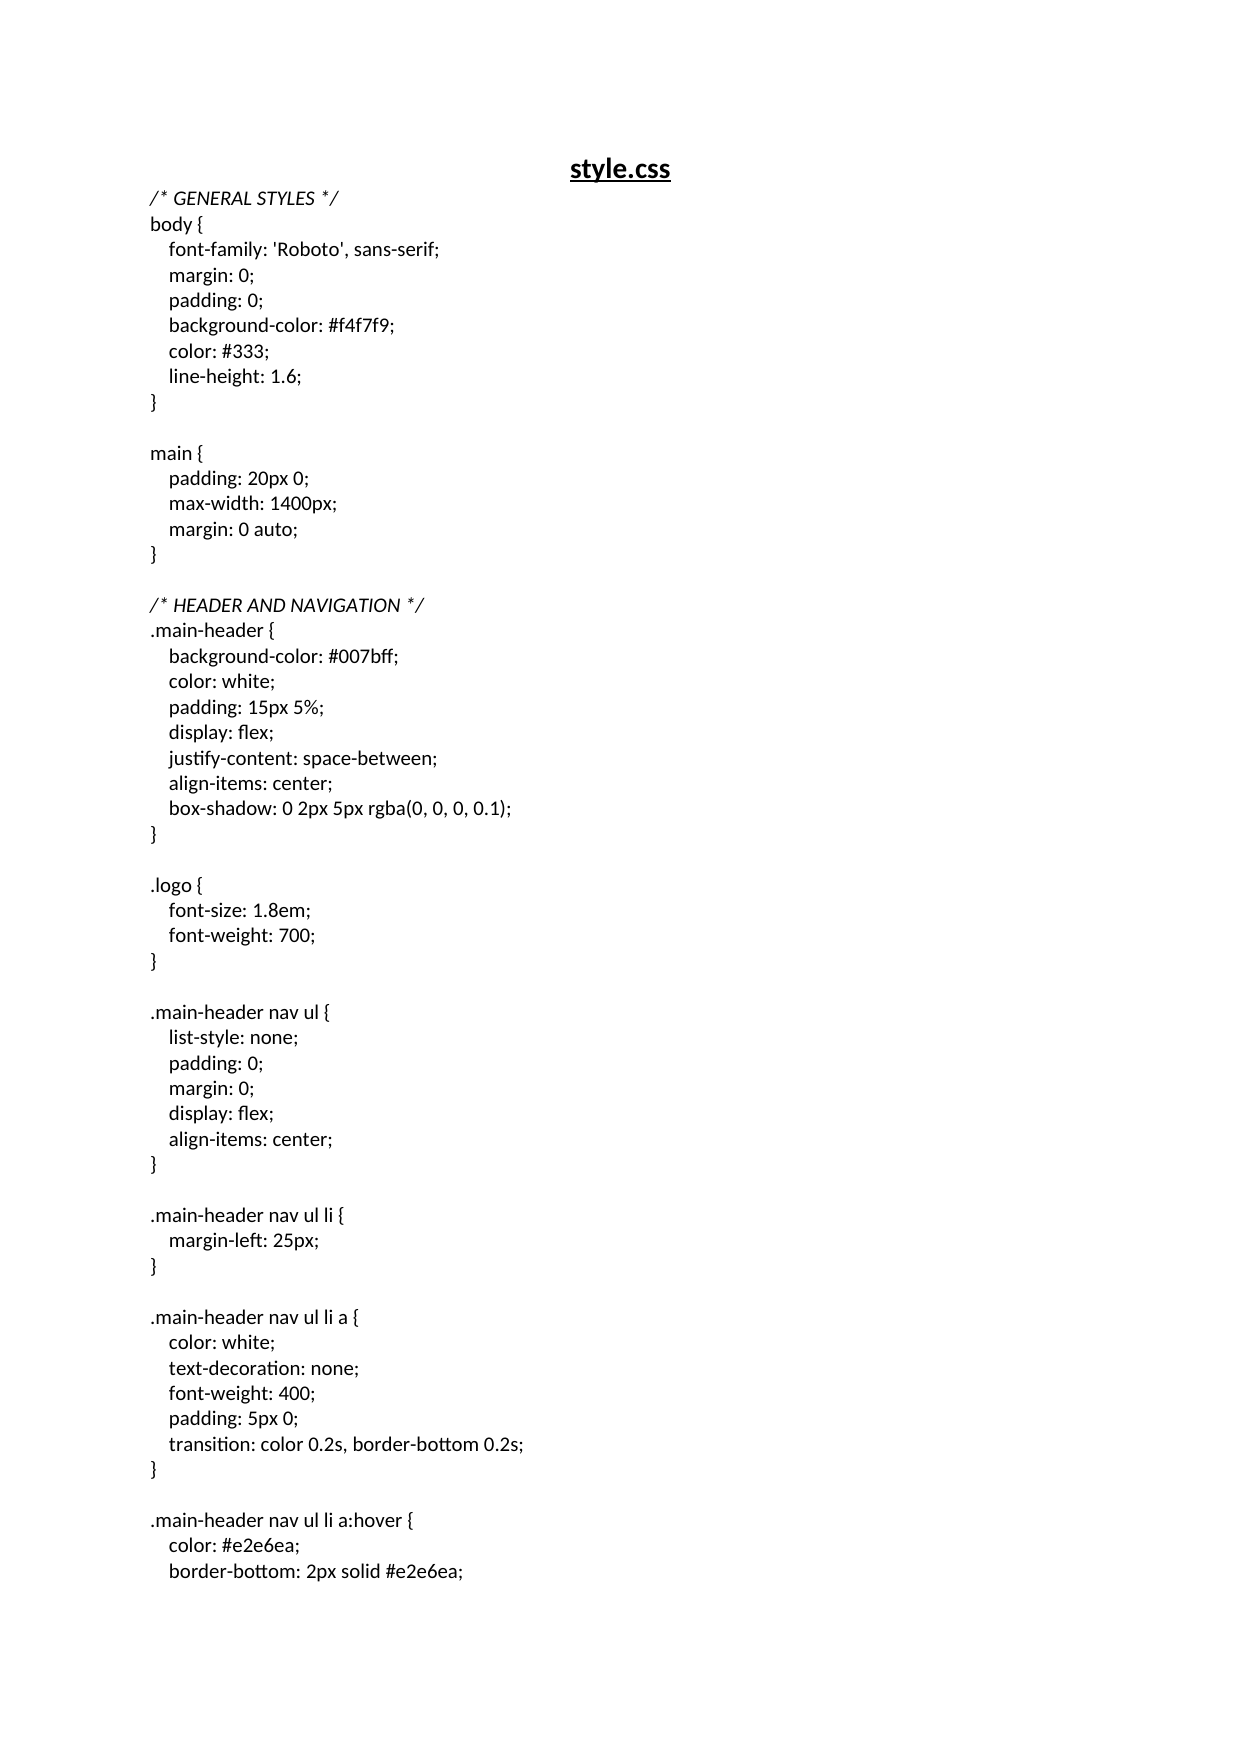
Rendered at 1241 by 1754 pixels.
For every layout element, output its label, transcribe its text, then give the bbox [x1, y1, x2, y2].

text line-height: 1.6; [150, 363, 1090, 389]
text color: white; [150, 668, 1090, 694]
text .main-header { [150, 618, 1090, 643]
text padding: 15px 5%; [150, 694, 1090, 719]
text padding: 20px 0; [150, 465, 1090, 491]
text } [150, 948, 1090, 973]
text color: #333; [150, 338, 1090, 363]
text justify-content: space-between; [150, 745, 1090, 770]
text display: flex; [150, 1101, 1090, 1126]
text } [150, 541, 1090, 567]
text style.css [150, 150, 1090, 186]
text body { [150, 211, 1090, 236]
text } [150, 821, 1090, 846]
text color: white; [150, 1329, 1090, 1355]
text margin: 0 auto; [150, 516, 1090, 541]
text font-weight: 400; [150, 1380, 1090, 1406]
text } [150, 1456, 1090, 1482]
text margin: 0; [150, 262, 1090, 287]
text font-weight: 700; [150, 923, 1090, 948]
text max-width: 1400px; [150, 491, 1090, 516]
text font-size: 1.8em; [150, 897, 1090, 923]
text font-family: 'Roboto', sans-serif; [150, 236, 1090, 262]
text .logo { [150, 872, 1090, 897]
text background-color: #f4f7f9; [150, 313, 1090, 338]
text transition: color 0.2s, border-bottom 0.2s; [150, 1431, 1090, 1456]
text display: flex; [150, 719, 1090, 745]
text margin-left: 25px; [150, 1228, 1090, 1253]
text /* HEADER AND NAVIGATION */ [150, 592, 1090, 618]
text } [150, 389, 1090, 414]
text align-items: center; [150, 770, 1090, 796]
text border-bottom: 2px solid #e2e6ea; [150, 1558, 1090, 1583]
text .main-header nav ul { [150, 999, 1090, 1024]
text padding: 5px 0; [150, 1406, 1090, 1431]
text main { [150, 440, 1090, 465]
text } [150, 1151, 1090, 1177]
text /* GENERAL STYLES */ [150, 186, 1090, 211]
text .main-header nav ul li a:hover { [150, 1507, 1090, 1533]
text align-items: center; [150, 1126, 1090, 1151]
text } [150, 1253, 1090, 1278]
text .main-header nav ul li { [150, 1202, 1090, 1228]
text background-color: #007bff; [150, 643, 1090, 668]
text padding: 0; [150, 287, 1090, 313]
text margin: 0; [150, 1075, 1090, 1101]
text list-style: none; [150, 1024, 1090, 1050]
text box-shadow: 0 2px 5px rgba(0, 0, 0, 0.1); [150, 796, 1090, 821]
text padding: 0; [150, 1050, 1090, 1075]
text color: #e2e6ea; [150, 1533, 1090, 1558]
text .main-header nav ul li a { [150, 1304, 1090, 1329]
text text-decoration: none; [150, 1355, 1090, 1380]
